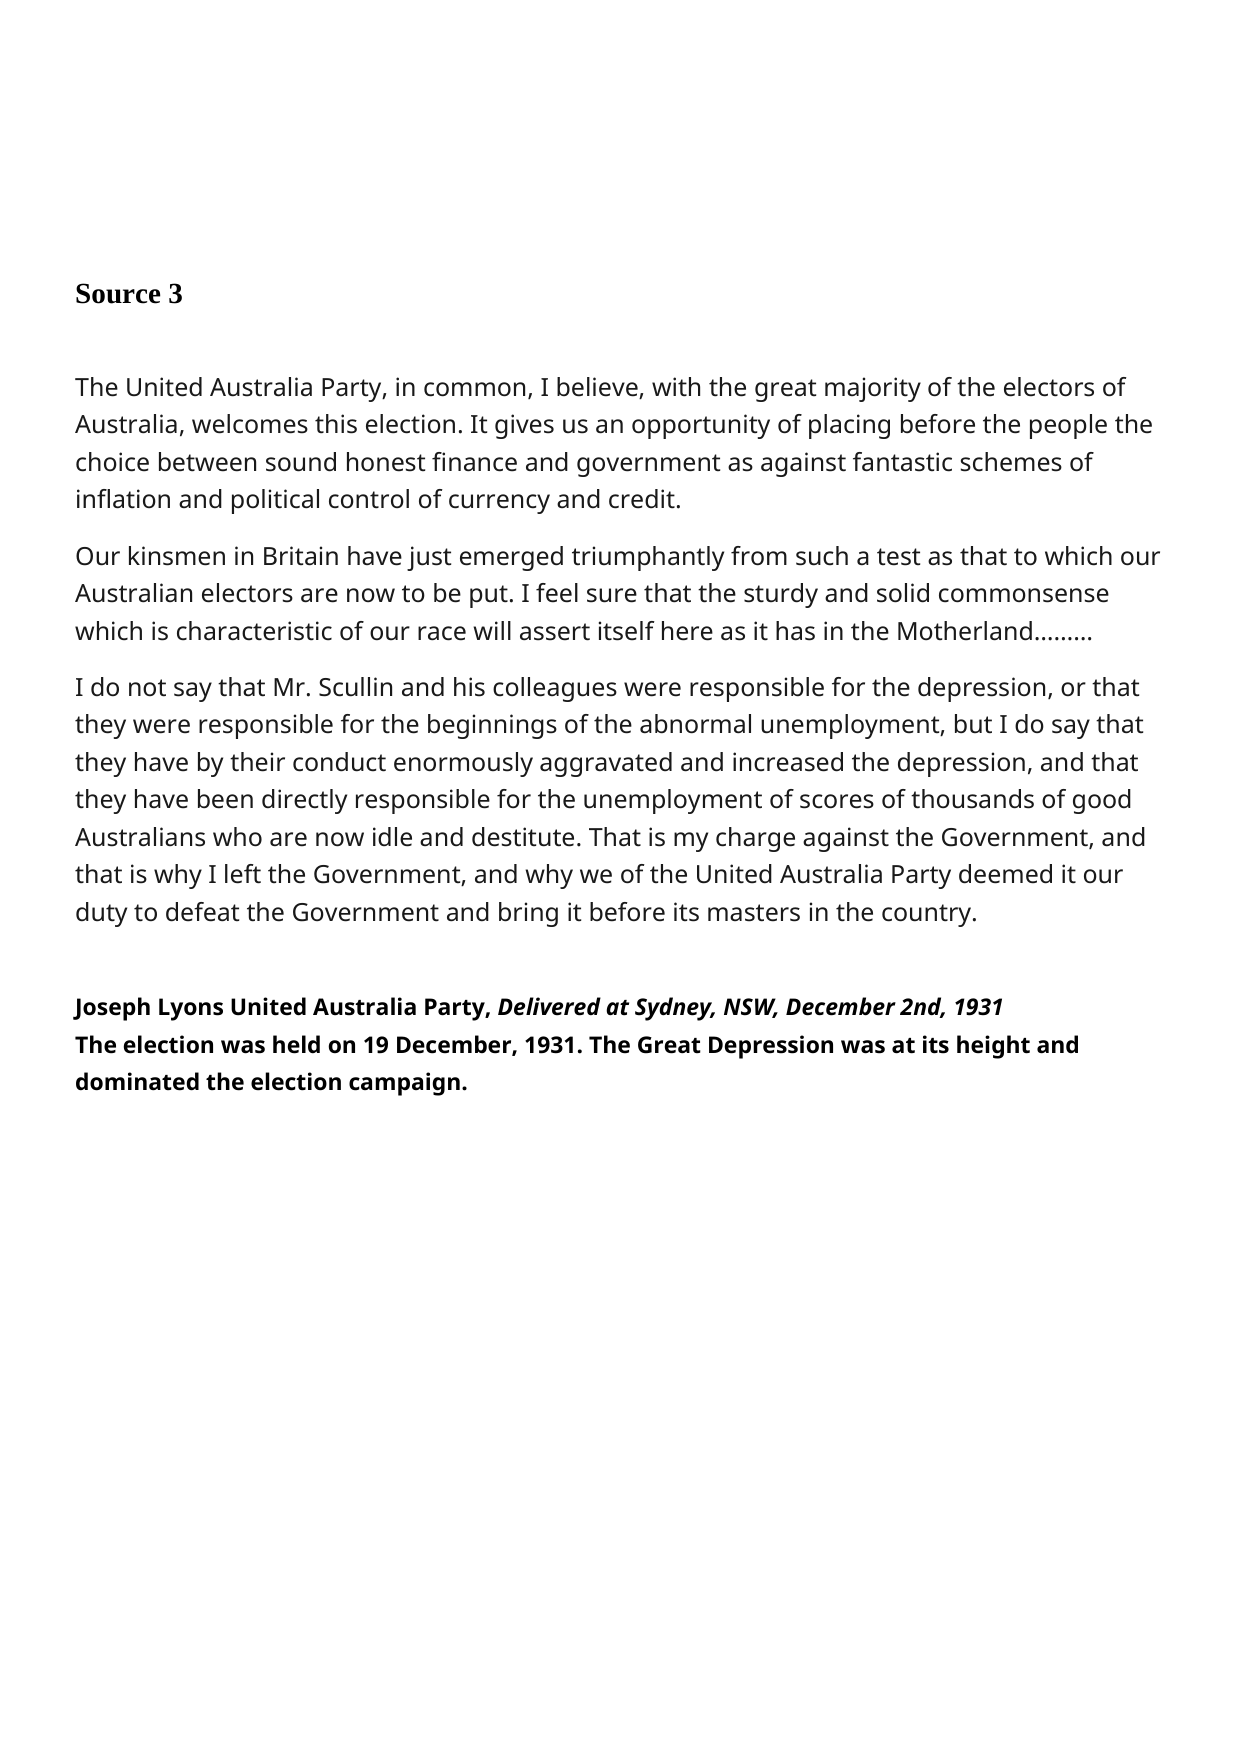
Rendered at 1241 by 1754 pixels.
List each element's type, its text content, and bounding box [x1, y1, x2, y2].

text Joseph Lyons United Australia Party, Delivered at Sydney, NSW, December 2nd, 1931 [75, 985, 1165, 1022]
text Source 3 [75, 276, 1165, 310]
text The United Australia Party, in common, I believe, with the great majority of the electors of Australia, welcomes this election. It gives us an opportunity of placing before the people the choice between sound honest finance and government as against fantastic schemes of inflation and political control of currency and credit. [75, 366, 1165, 516]
text I do not say that Mr. Scullin and his colleagues were responsible for the depression, or that they were responsible for the beginnings of the abnormal unemployment, but I do say that they have by their conduct enormously aggravated and increased the depression, and that they have been directly responsible for the unemployment of scores of thousands of good Australians who are now idle and destitute. That is my charge against the Government, and that is why I left the Government, and why we of the United Australia Party deemed it our duty to defeat the Government and bring it before its masters in the country. [75, 666, 1165, 928]
text Our kinsmen in Britain have just emerged triumphantly from such a test as that to which our Australian electors are now to be put. I feel sure that the sturdy and solid commonsense which is characteristic of our race will assert itself here as it has in the Motherland……… [75, 535, 1165, 647]
text The election was held on 19 December, 1931. The Great Depression was at its height and dominated the election campaign. [75, 1022, 1165, 1097]
